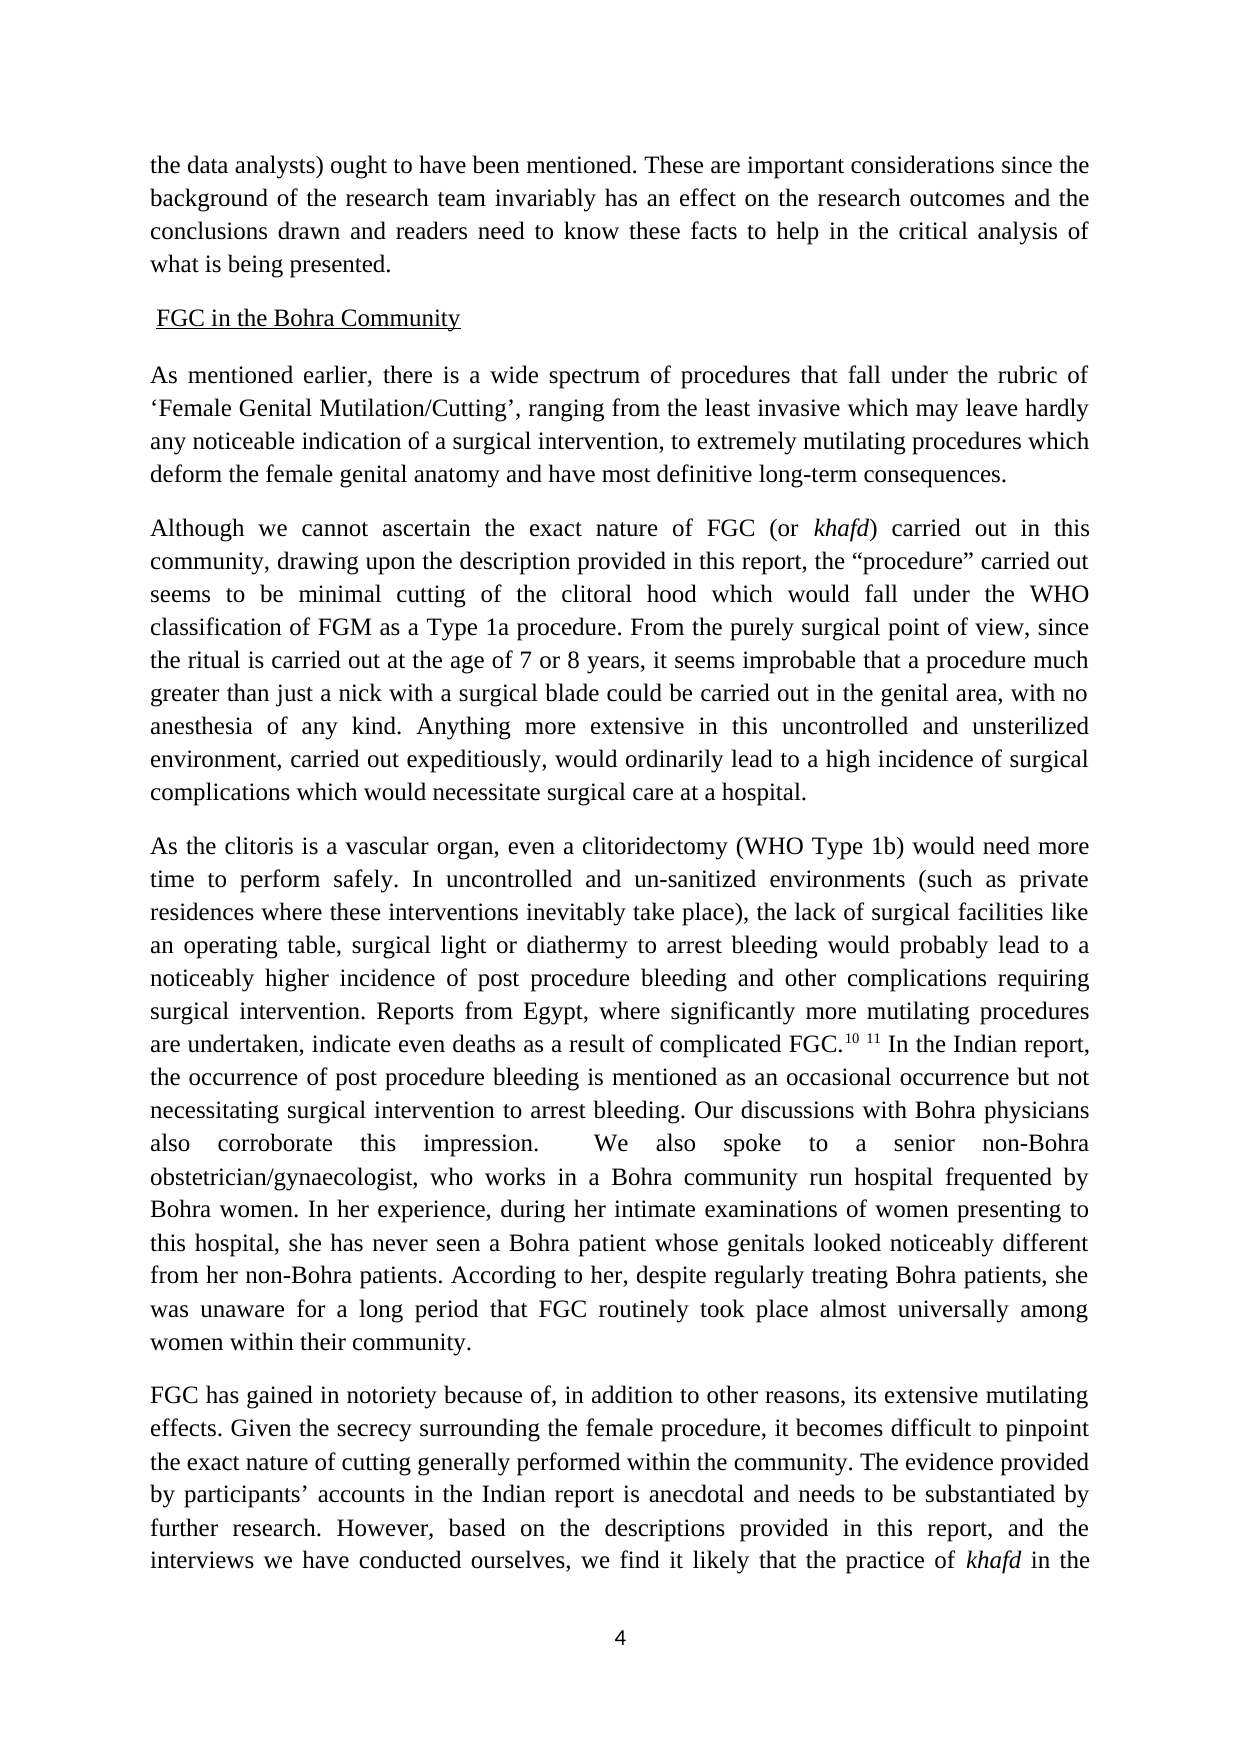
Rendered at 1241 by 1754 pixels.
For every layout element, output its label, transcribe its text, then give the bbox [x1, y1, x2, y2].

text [150, 1381, 1090, 1574]
text Although we cannot ascertain the exact nature of FGC (or khafd) carried out in this community, drawing upon the description provided in this report, the “procedure” carried out seems to be minimal cutting of the clitoral hood which would fall under the WHO classification of FGM as a Type 1a procedure. From the purely surgical point of view, since the ritual is carried out at the age of 7 or 8 years, it seems improbable that a procedure much greater than just a nick with a surgical blade could be carried out in the genital area, with no anesthesia of any kind. Anything more extensive in this uncontrolled and unsterilized environment, carried out expeditiously, would ordinarily lead to a high incidence of surgical complications which would necessitate surgical care at a hospital. [150, 513, 1090, 806]
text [150, 150, 1090, 278]
text FGC in the Bohra Community [150, 303, 1090, 332]
text As mentioned earlier, there is a wide spectrum of procedures that fall under the rubric of ‘Female Genital Mutilation/Cutting’, ranging from the least invasive which may leave hardly any noticeable indication of a surgical intervention, to extremely mutilating procedures which deform the female genital anatomy and have most definitive long-term consequences. [150, 360, 1090, 488]
text As the clitoris is a vascular organ, even a clitoridectomy (WHO Type 1b) would need more time to perform safely. In uncontrolled and un-sanitized environments (such as private residences where these interventions inevitably take place), the lack of surgical facilities like an operating table, surgical light or diathermy to arrest bleeding would probably lead to a noticeably higher incidence of post procedure bleeding and other complications requiring surgical intervention. Reports from Egypt, where significantly more mutilating procedures are undertaken, indicate even deaths as a result of complicated FGC. In the Indian report, the occurrence of post procedure bleeding is mentioned as an occasional occurrence but not necessitating surgical intervention to arrest bleeding. Our discussions with Bohra physicians also corroborate this impression. We also spoke to a senior non-Bohra obstetrician/gynaecologist, who works in a Bohra community run hospital frequented by Bohra women. In her experience, during her intimate examinations of women presenting to this hospital, she has never seen a Bohra patient whose genitals looked noticeably different from her non-Bohra patients. According to her, despite regularly treating Bohra patients, she was unaware for a long period that FGC routinely took place almost universally among women within their community. [150, 831, 1090, 1355]
